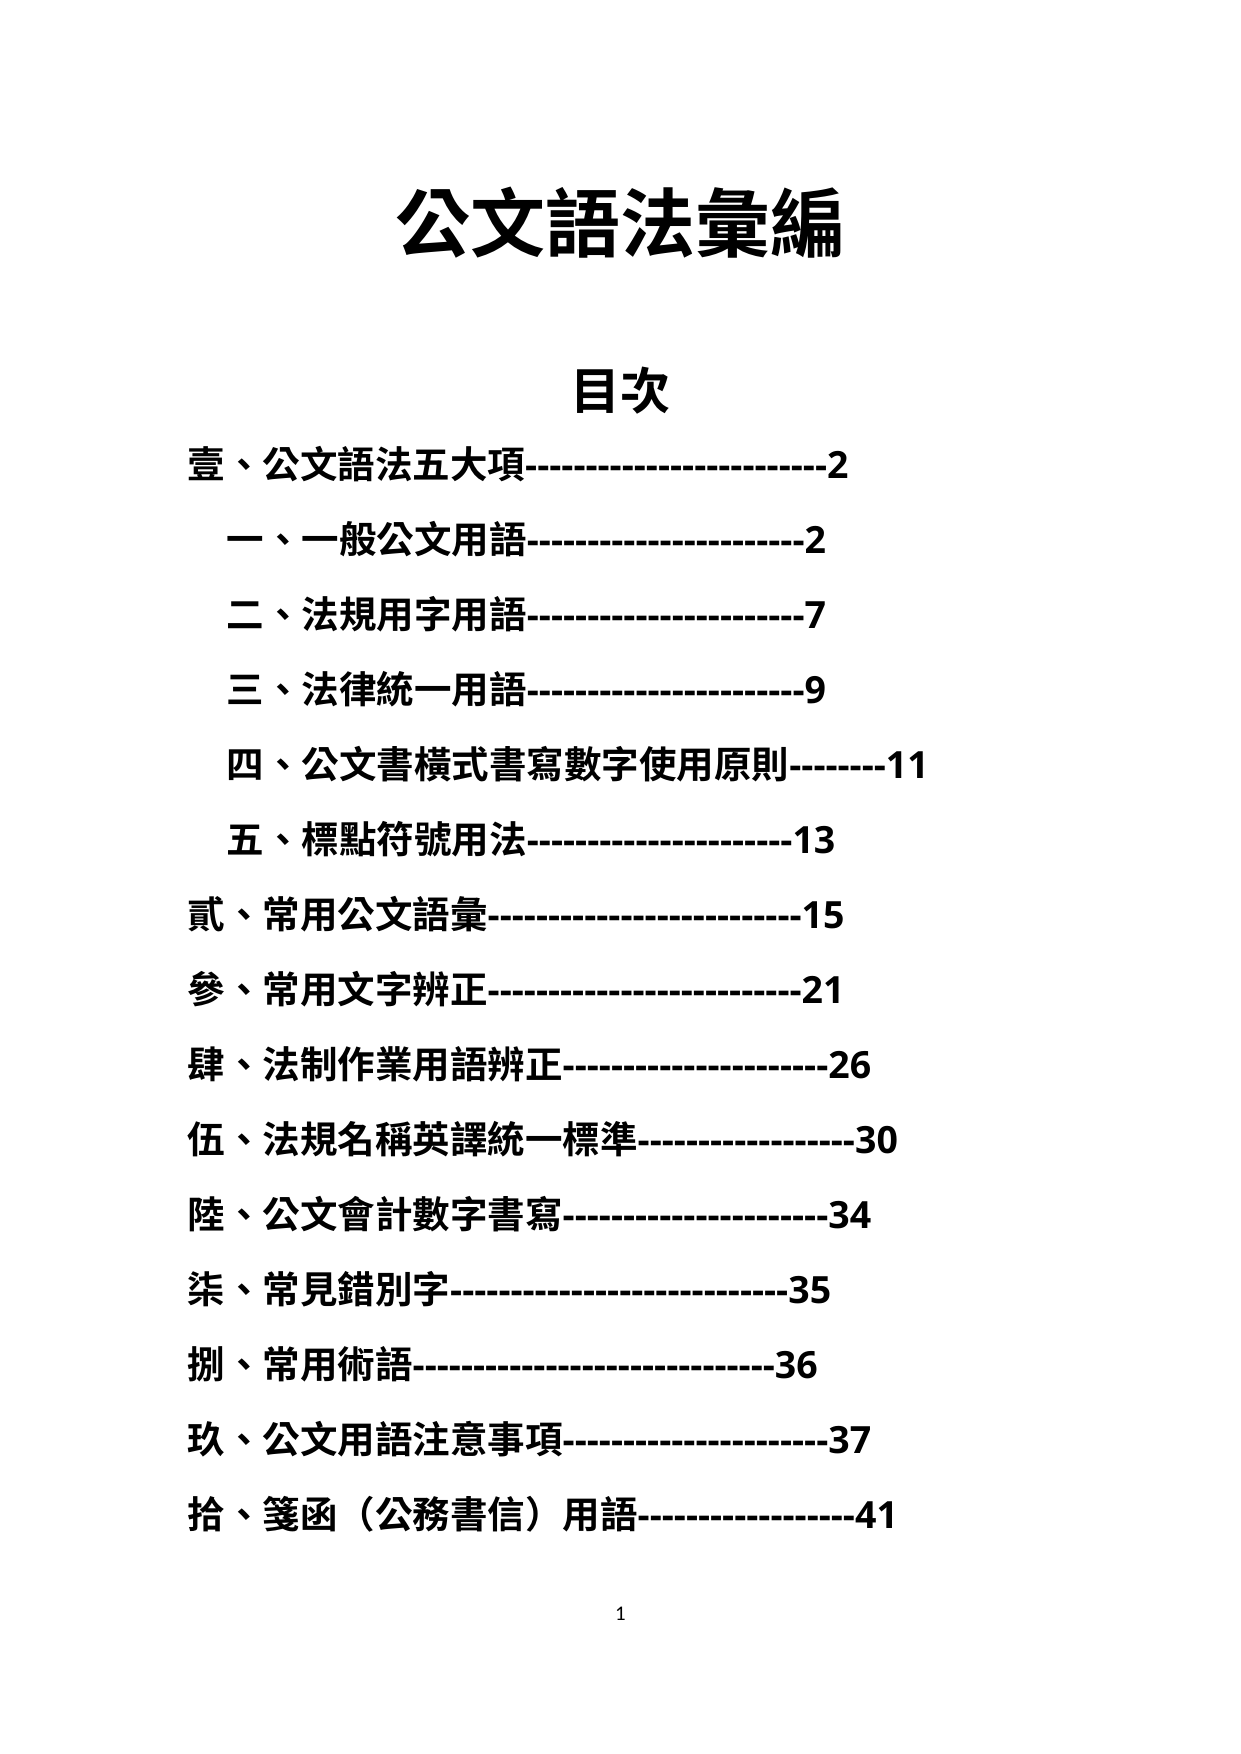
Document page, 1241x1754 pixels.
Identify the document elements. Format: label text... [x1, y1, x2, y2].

text 拾、箋函（公務書信）用語------------------41 [187, 1475, 1053, 1550]
text 四、公文書橫式書寫數字使用原則--------11 [187, 725, 1053, 800]
text 二、法規用字用語-----------------------7 [187, 575, 1053, 650]
text 五、標點符號用法----------------------13 [187, 800, 1053, 875]
text 柒、常見錯別字----------------------------35 [187, 1250, 1053, 1325]
text 玖、公文用語注意事項----------------------37 [187, 1400, 1053, 1475]
text 伍、法規名稱英譯統一標準------------------30 [187, 1100, 1053, 1175]
text 三、法律統一用語-----------------------9 [187, 650, 1053, 725]
text 陸、公文會計數字書寫----------------------34 [187, 1175, 1053, 1250]
text 肆、法制作業用語辨正----------------------26 [187, 1025, 1053, 1100]
text 一、一般公文用語-----------------------2 [187, 500, 1053, 575]
text 公文語法彙編 [187, 162, 1053, 275]
text 捌、常用術語------------------------------36 [187, 1325, 1053, 1400]
text 貳、常用公文語彙--------------------------15 [187, 875, 1053, 950]
text 參、常用文字辨正--------------------------21 [187, 950, 1053, 1025]
text 壹、公文語法五大項-------------------------2 [187, 425, 1053, 500]
text 目次 [187, 350, 1053, 425]
